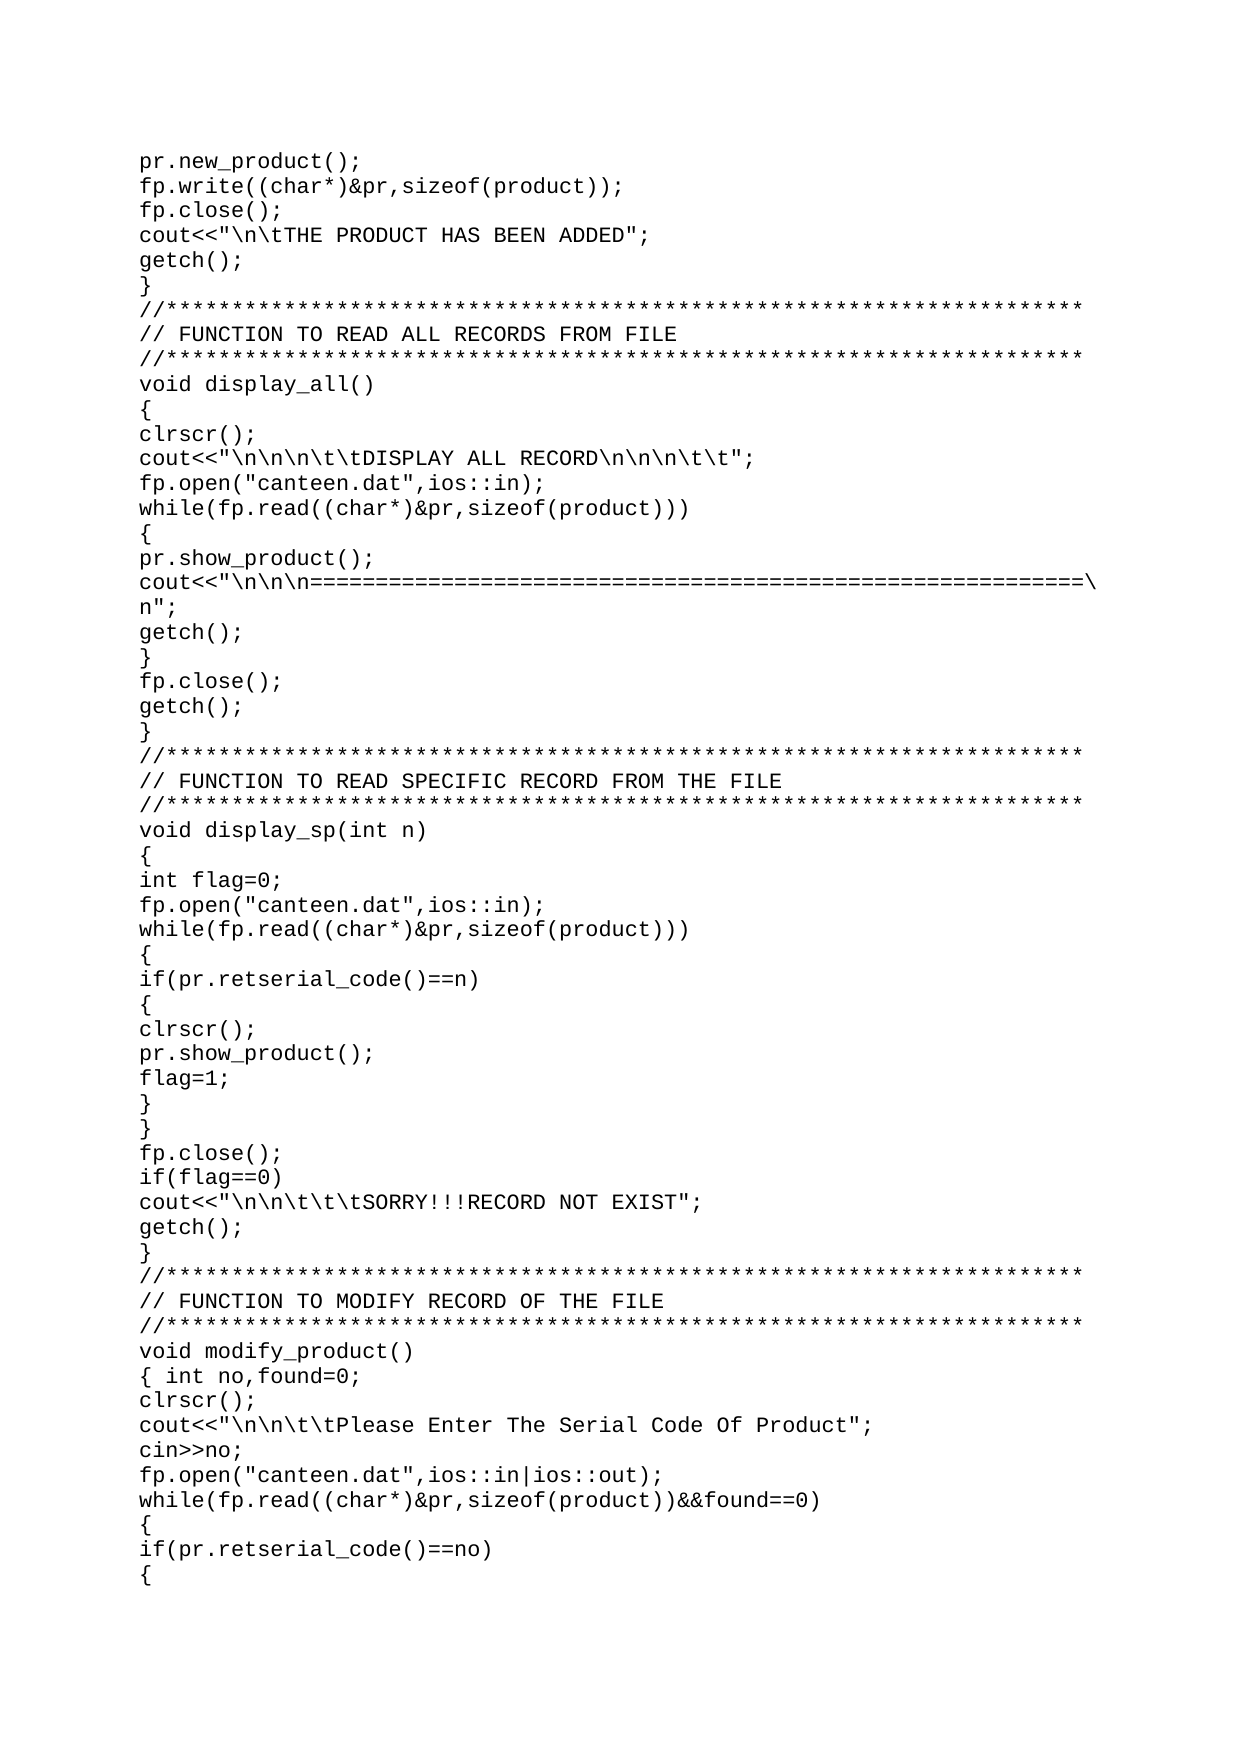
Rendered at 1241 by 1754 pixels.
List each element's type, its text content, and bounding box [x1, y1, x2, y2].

text fp.open("canteen.dat",ios::in|ios::out); [139, 1464, 1101, 1489]
text } [139, 1241, 1101, 1266]
text cout<<"\n\n\n===========================================================\n"; [139, 571, 1101, 621]
text int flag=0; [139, 869, 1101, 894]
text { [139, 943, 1101, 968]
text //********************************************************************** [139, 348, 1101, 373]
text getch(); [139, 249, 1101, 274]
text fp.open("canteen.dat",ios::in); [139, 472, 1101, 497]
text void display_sp(int n) [139, 819, 1101, 844]
text //********************************************************************** [139, 1315, 1101, 1340]
text fp.open("canteen.dat",ios::in); [139, 894, 1101, 918]
text getch(); [139, 1216, 1101, 1241]
text while(fp.read((char*)&pr,sizeof(product))&&found==0) [139, 1489, 1101, 1513]
text pr.show_product(); [139, 1042, 1101, 1067]
text pr.show_product(); [139, 547, 1101, 571]
text { int no,found=0; [139, 1365, 1101, 1389]
text void modify_product() [139, 1340, 1101, 1365]
text clrscr(); [139, 423, 1101, 447]
text pr.new_product(); [139, 150, 1101, 175]
text if(pr.retserial_code()==n) [139, 968, 1101, 993]
text } [139, 720, 1101, 745]
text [139, 299, 1101, 323]
text { [139, 1513, 1101, 1538]
text //********************************************************************** [139, 745, 1101, 770]
text } [139, 274, 1101, 299]
text void display_all() [139, 373, 1101, 398]
text // FUNCTION TO READ SPECIFIC RECORD FROM THE FILE [139, 770, 1101, 794]
text // FUNCTION TO MODIFY RECORD OF THE FILE [139, 1290, 1101, 1315]
text cout<<"\n\n\n\t\tDISPLAY ALL RECORD\n\n\n\t\t"; [139, 447, 1101, 472]
text { [139, 1563, 1101, 1588]
text // FUNCTION TO READ ALL RECORDS FROM FILE [139, 323, 1101, 348]
text if(pr.retserial_code()==no) [139, 1538, 1101, 1563]
text cin>>no; [139, 1439, 1101, 1464]
text fp.close(); [139, 199, 1101, 224]
text clrscr(); [139, 1389, 1101, 1414]
text { [139, 993, 1101, 1018]
text fp.close(); [139, 1142, 1101, 1166]
text cout<<"\n\n\t\tPlease Enter The Serial Code Of Product"; [139, 1414, 1101, 1439]
text { [139, 398, 1101, 423]
text //********************************************************************** [139, 1266, 1101, 1290]
text clrscr(); [139, 1018, 1101, 1042]
text getch(); [139, 621, 1101, 646]
text fp.close(); [139, 671, 1101, 695]
text fp.write((char*)&pr,sizeof(product)); [139, 175, 1101, 199]
text while(fp.read((char*)&pr,sizeof(product))) [139, 497, 1101, 522]
text while(fp.read((char*)&pr,sizeof(product))) [139, 918, 1101, 943]
text if(flag==0) [139, 1166, 1101, 1191]
text //********************************************************************** [139, 794, 1101, 819]
text cout<<"\n\tTHE PRODUCT HAS BEEN ADDED"; [139, 224, 1101, 249]
text { [139, 522, 1101, 547]
text } [139, 1117, 1101, 1142]
text } [139, 646, 1101, 671]
text } [139, 1092, 1101, 1117]
text getch(); [139, 695, 1101, 720]
text cout<<"\n\n\t\t\tSORRY!!!RECORD NOT EXIST"; [139, 1191, 1101, 1216]
text flag=1; [139, 1067, 1101, 1092]
text { [139, 844, 1101, 869]
